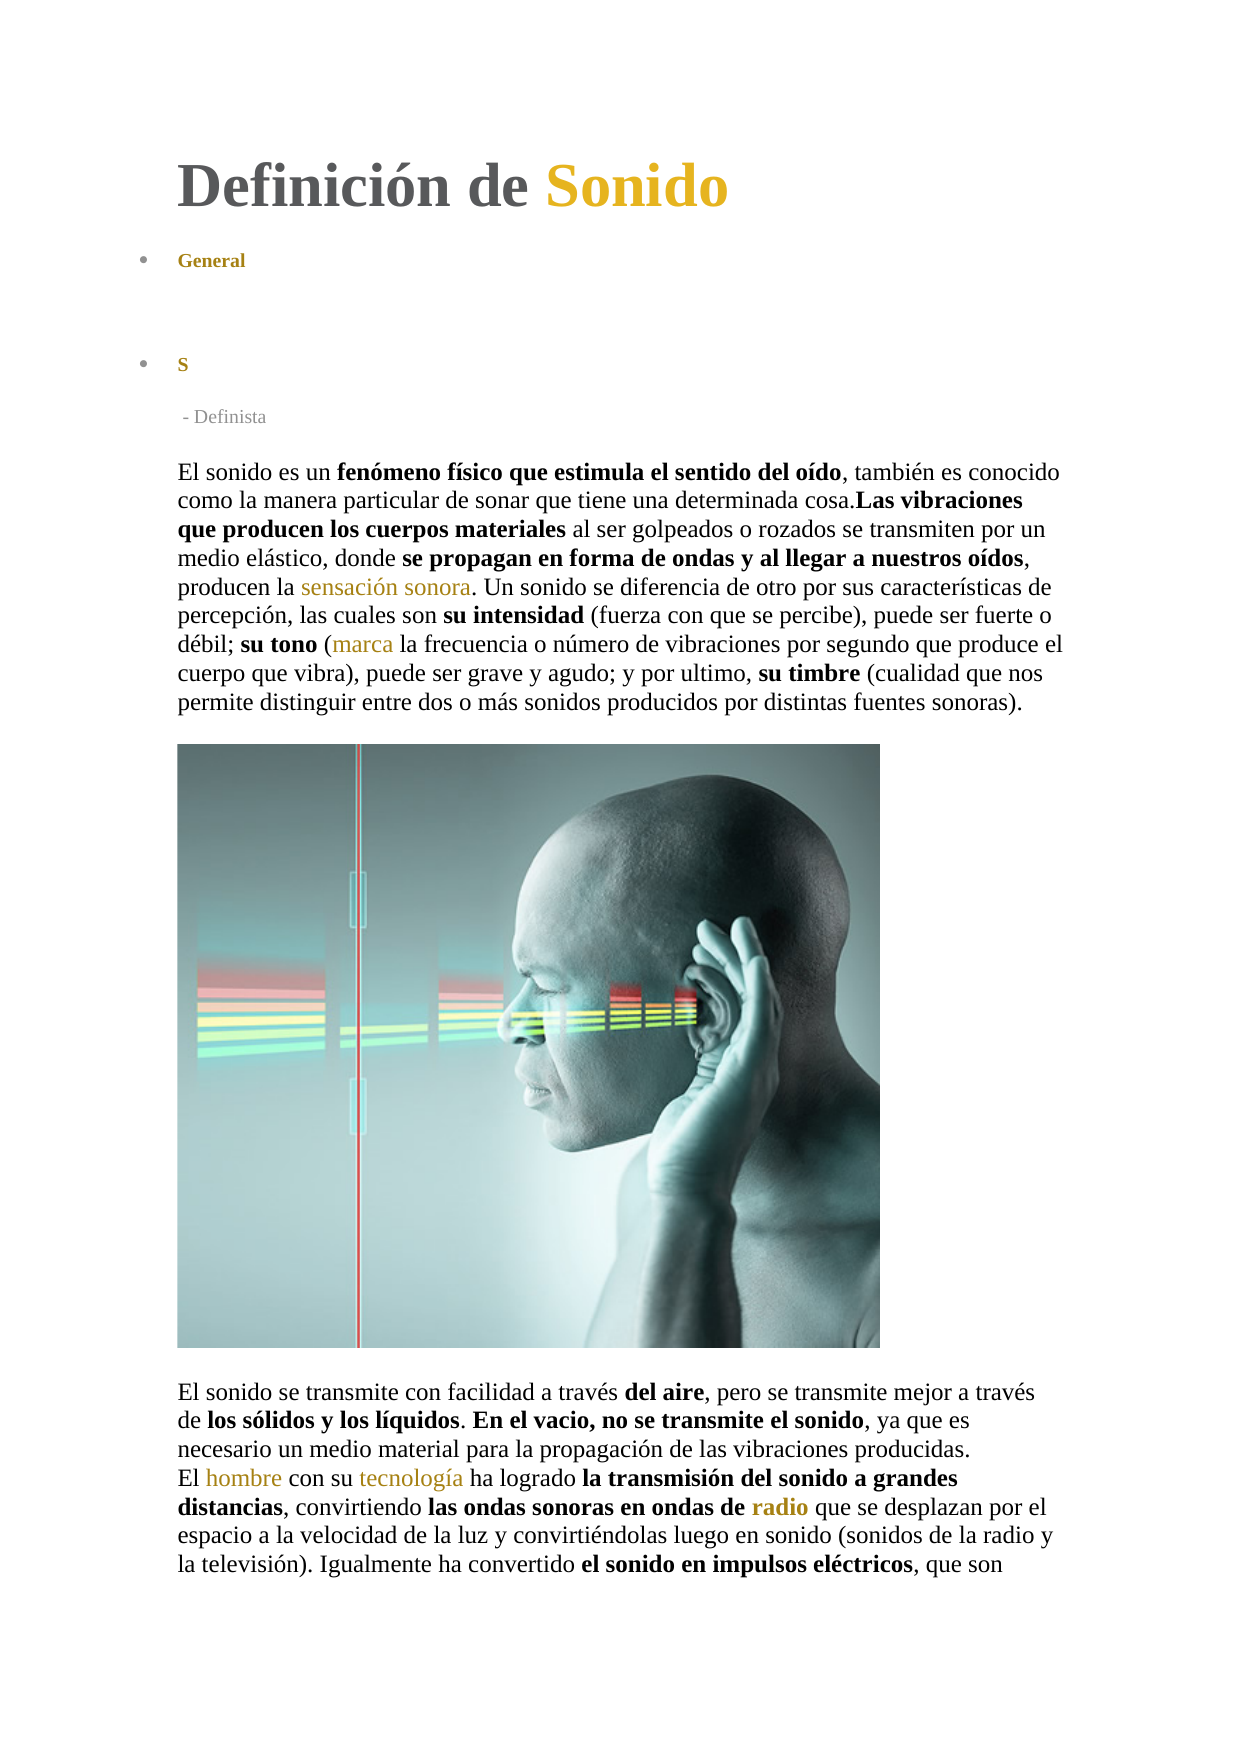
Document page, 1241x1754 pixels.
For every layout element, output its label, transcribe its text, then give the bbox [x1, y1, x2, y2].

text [177, 1377, 1063, 1578]
text Definición de Sonido [177, 148, 1063, 219]
text El sonido es un fenómeno físico que estimula el sentido del oído, también es conocido como la manera particular de sonar que tiene una determinada cosa.Las vibraciones que producen los cuerpos materiales al ser golpeados o rozados se transmiten por un medio elástico, donde se propagan en forma de ondas y al llegar a nuestros oídos, producen la sensación sonora. Un sonido se diferencia de otro por sus características de percepción, las cuales son su intensidad (fuerza con que se percibe), puede ser fuerte o débil; su tono (marca la frecuencia o número de vibraciones por segundo que produce el cuerpo que vibra), puede ser grave y agudo; y por ultimo, su timbre (cualidad que nos permite distinguir entre dos o más sonidos producidos por distintas fuentes sonoras). [177, 457, 1063, 716]
list S [140, 353, 1063, 376]
picture [177, 744, 880, 1348]
text - Definista [177, 405, 1063, 428]
list General [140, 249, 1063, 272]
